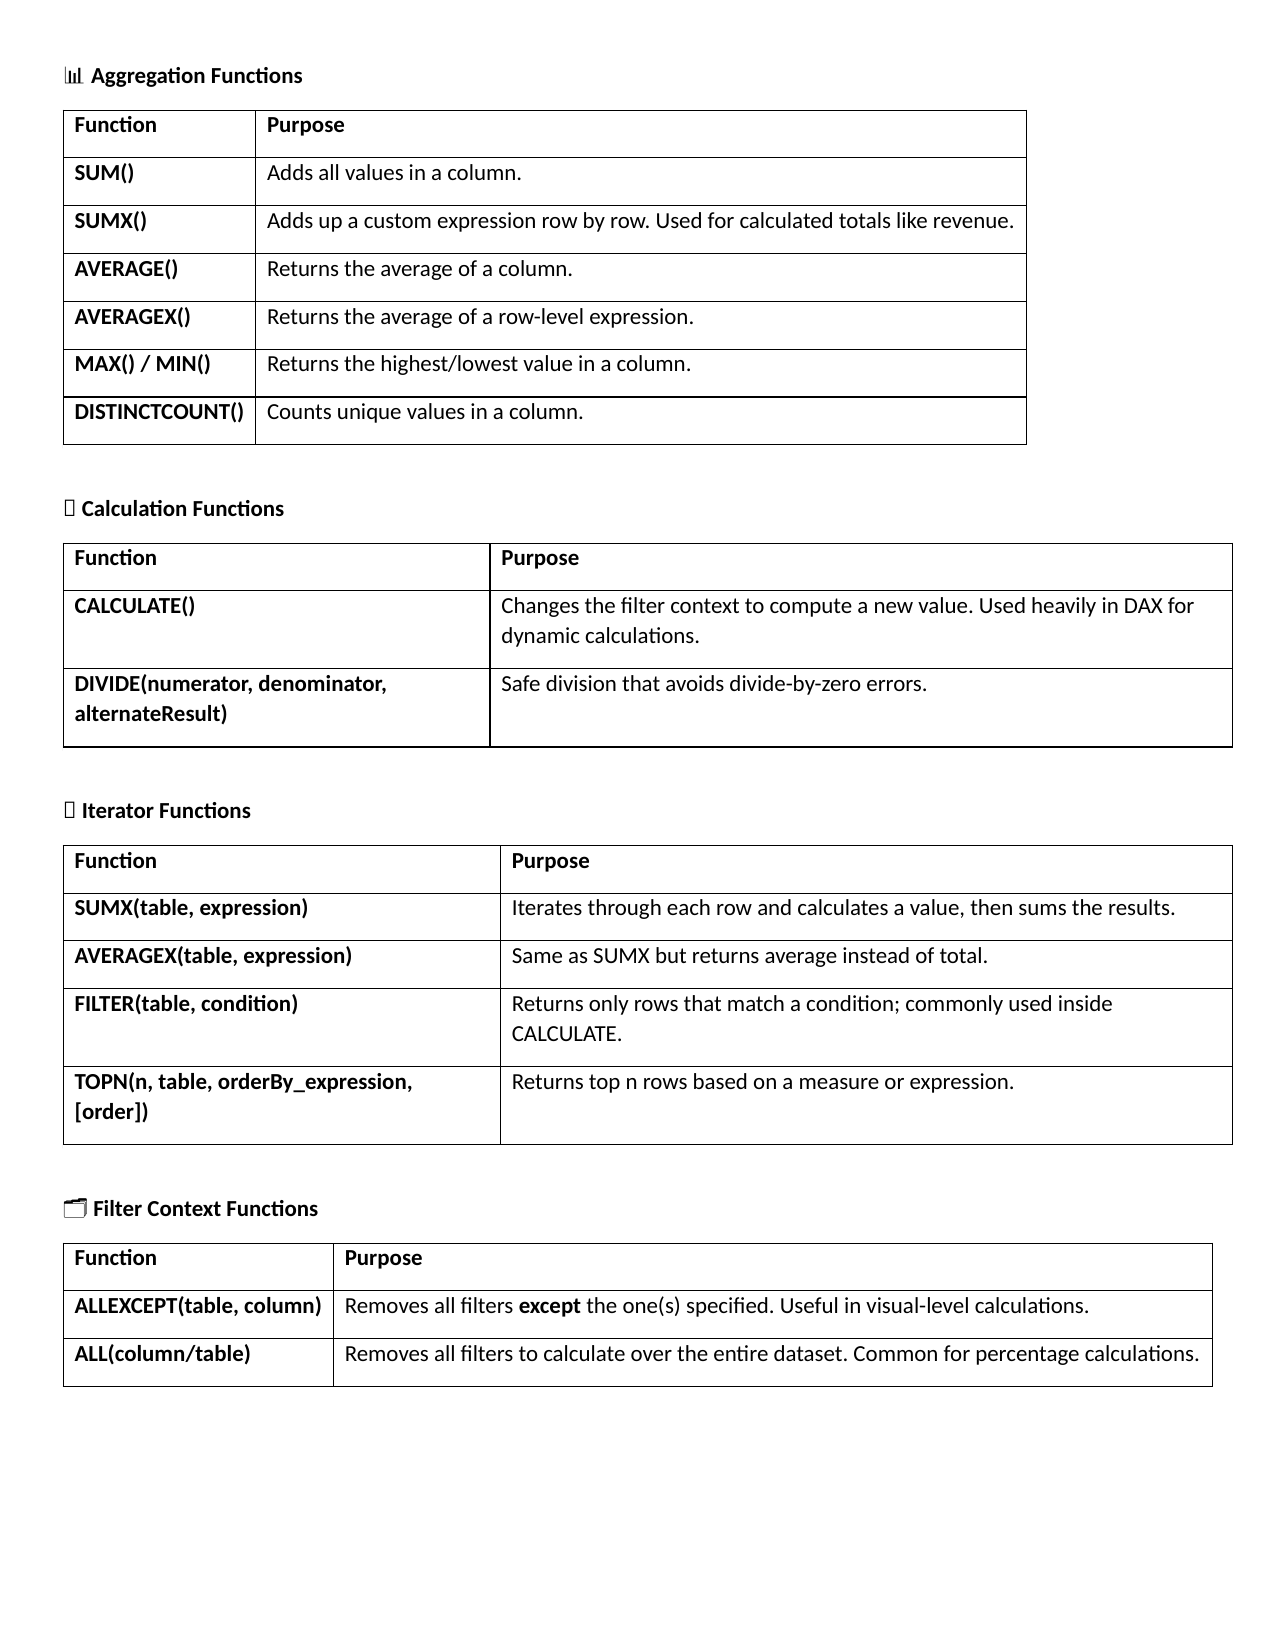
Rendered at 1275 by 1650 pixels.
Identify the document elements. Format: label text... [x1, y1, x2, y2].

table_cell Safe division that avoids divide-by-zero errors. [491, 669, 1232, 746]
table_cell Counts unique values in a column. [256, 398, 1026, 444]
table_cell Returns the average of a row-level expression. [256, 302, 1026, 348]
table_cell AVERAGEX(table, expression) [64, 941, 500, 988]
table_cell DIVIDE(numerator, denominator, alternateResult) [64, 669, 489, 746]
table_cell Removes all filters to calculate over the entire dataset. Common for percentage calculations. [334, 1339, 1212, 1386]
table_cell ALLEXCEPT(table, column) [64, 1291, 333, 1338]
table_cell Returns top n rows based on a measure or expression. [501, 1067, 1232, 1144]
table_header Function [64, 846, 500, 892]
table_header Function [64, 1244, 333, 1290]
table_cell AVERAGE() [64, 254, 255, 301]
table_cell DISTINCTCOUNT() [64, 398, 255, 444]
text 🧮 Calculation Functions [63, 492, 1233, 523]
table_header Purpose [491, 544, 1232, 590]
table_cell Returns only rows that match a condition; commonly used inside CALCULATE. [501, 989, 1232, 1066]
table_cell FILTER(table, condition) [64, 989, 500, 1066]
table_header Purpose [501, 846, 1232, 892]
table_cell Adds all values in a column. [256, 158, 1026, 205]
table_cell Returns the highest/lowest value in a column. [256, 350, 1026, 396]
table_cell SUMX() [64, 206, 255, 253]
text 🔁 Iterator Functions [63, 794, 1233, 826]
table_cell Removes all filters except the one(s) specified. Useful in visual-level calculations. [334, 1291, 1212, 1338]
table_cell Adds up a custom expression row by row. Used for calculated totals like revenue. [256, 206, 1026, 253]
table_cell ALL(column/table) [64, 1339, 333, 1386]
text 🗂️ Filter Context Functions [63, 1192, 1233, 1223]
table_header Function [64, 111, 255, 157]
table_header Purpose [256, 111, 1026, 157]
table_header Function [64, 544, 489, 590]
table_cell Iterates through each row and calculates a value, then sums the results. [501, 894, 1232, 940]
table_cell Changes the filter context to compute a new value. Used heavily in DAX for dynamic calculations. [491, 591, 1232, 668]
table_cell CALCULATE() [64, 591, 489, 668]
text 📊 Aggregation Functions [63, 59, 1233, 90]
table_cell TOPN(n, table, orderBy_expression, [order]) [64, 1067, 500, 1144]
table_cell AVERAGEX() [64, 302, 255, 348]
table_cell Returns the average of a column. [256, 254, 1026, 301]
table_cell Same as SUMX but returns average instead of total. [501, 941, 1232, 988]
table_cell SUMX(table, expression) [64, 894, 500, 940]
table_cell SUM() [64, 158, 255, 205]
table_cell MAX() / MIN() [64, 350, 255, 396]
table_header Purpose [334, 1244, 1212, 1290]
